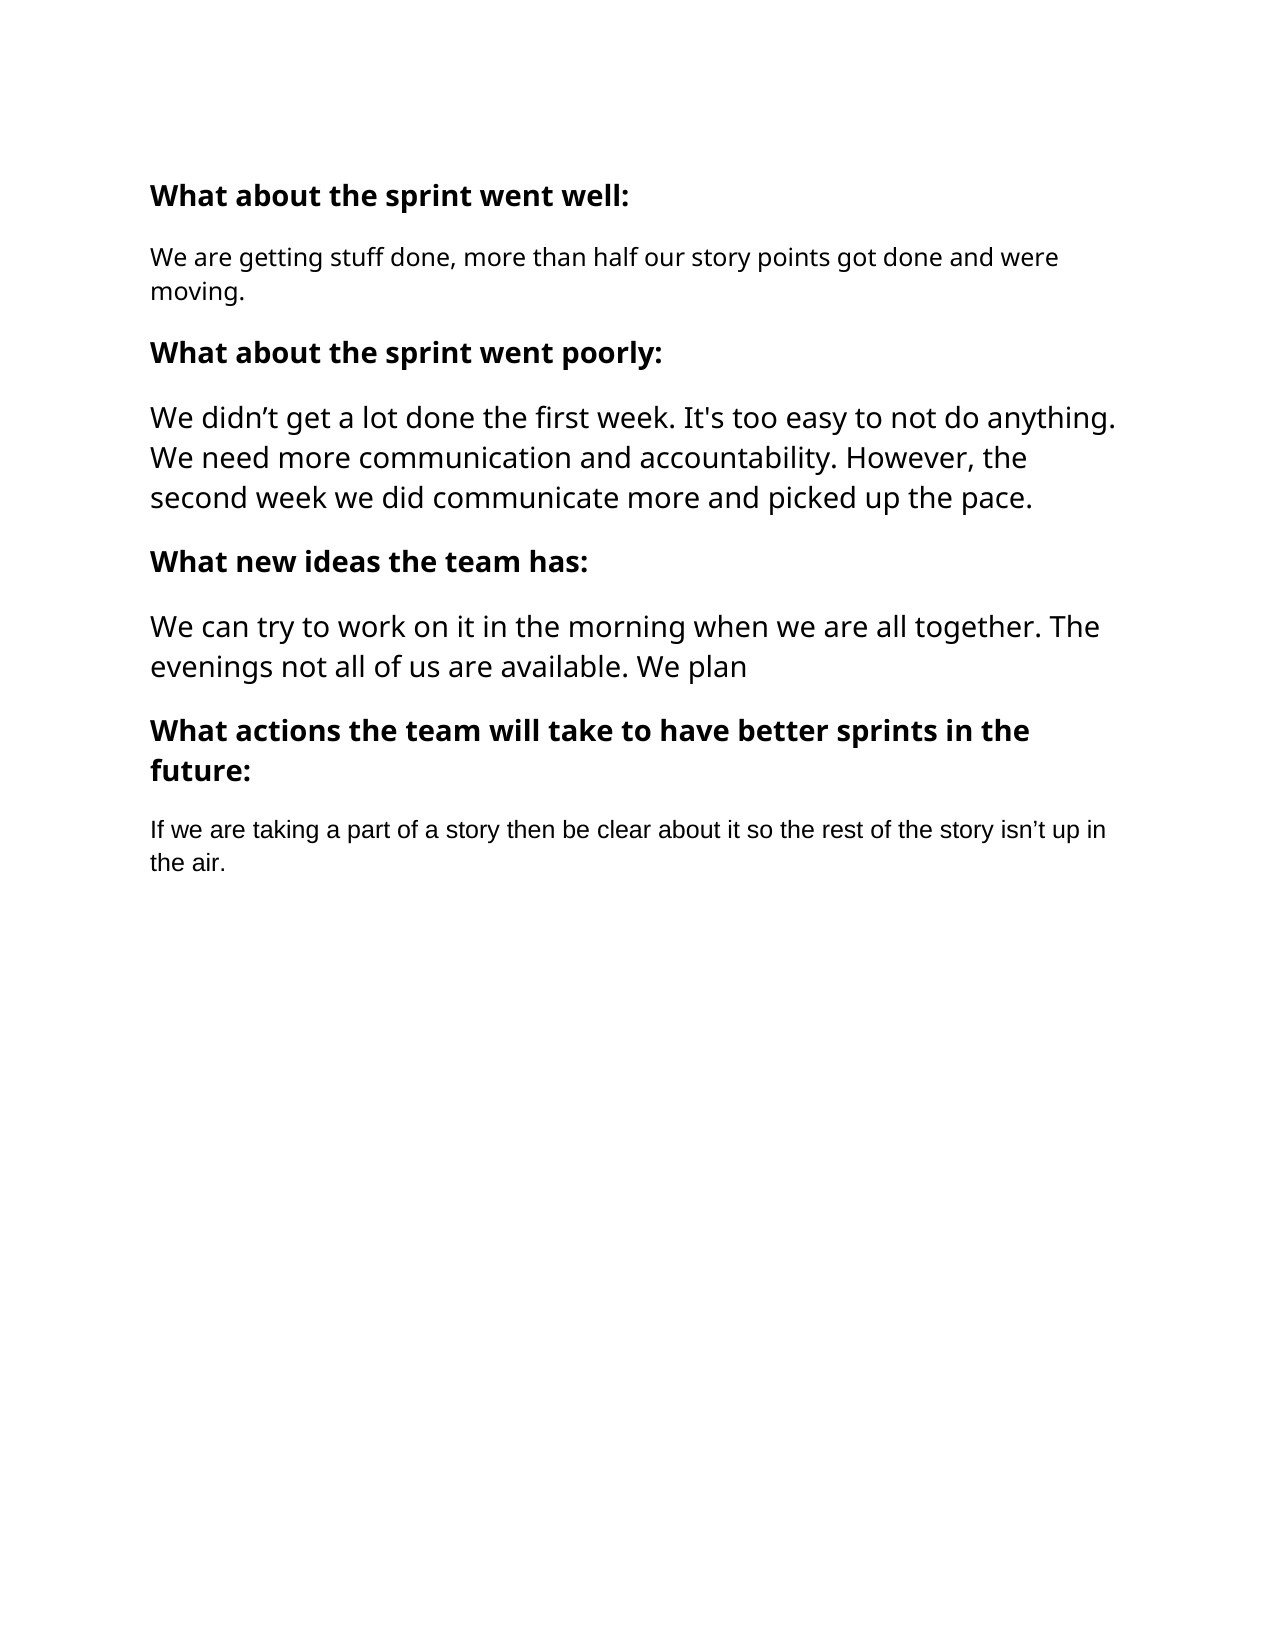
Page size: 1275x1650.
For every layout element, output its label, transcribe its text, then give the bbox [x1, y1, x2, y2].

text What about the sprint went poorly: [150, 333, 1125, 372]
text What new ideas the team has: [150, 542, 1125, 581]
text If we are taking a part of a story then be clear about it so the rest of the story isn’t up in the air. [150, 815, 1125, 877]
text We are getting stuff done, more than half our story points got done and were moving. [150, 240, 1125, 308]
text We can try to work on it in the morning when we are all together. The evenings not all of us are available. We plan [150, 606, 1125, 686]
text What about the sprint went well: [150, 175, 1125, 215]
text What actions the team will take to have better sprints in the future: [150, 711, 1125, 790]
text We didn’t get a lot done the first week. It's too easy to not do anything. We need more communication and accountability. However, the second week we did communicate more and picked up the pace. [150, 397, 1125, 517]
